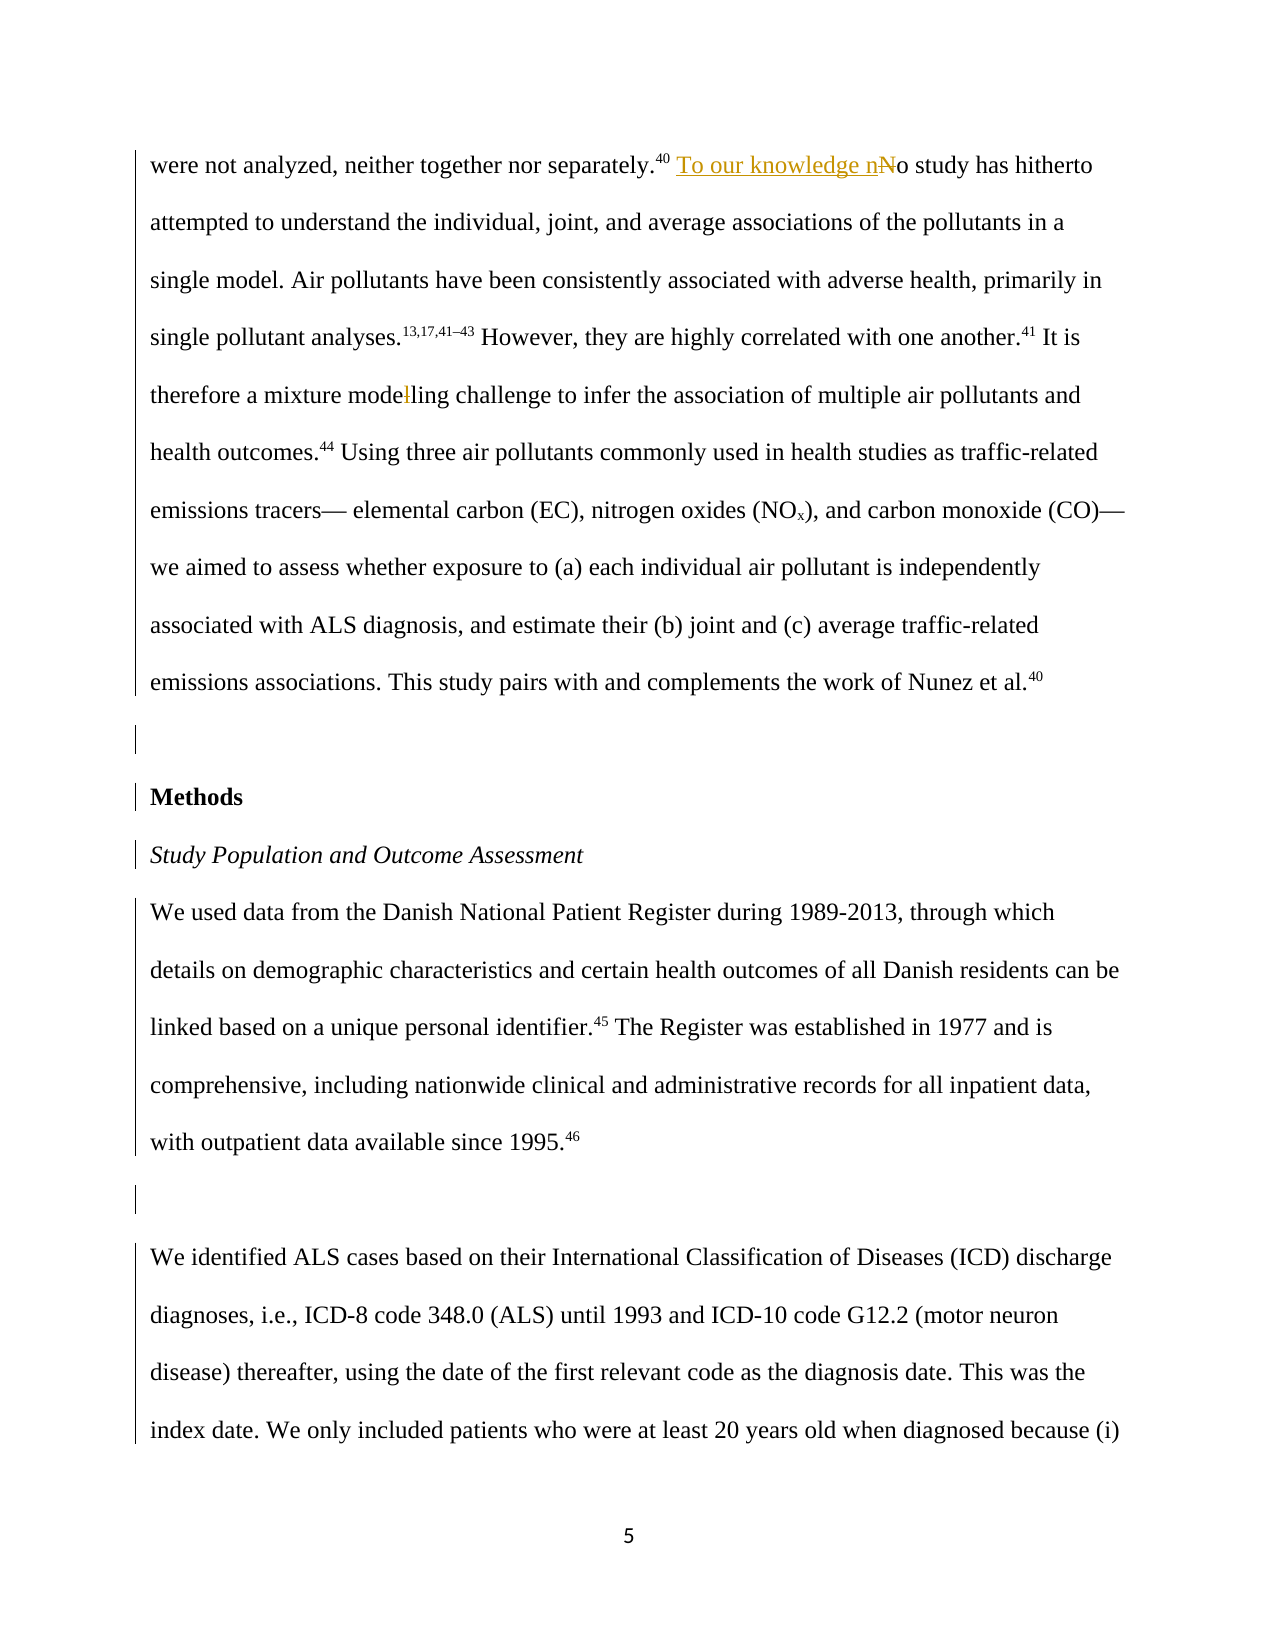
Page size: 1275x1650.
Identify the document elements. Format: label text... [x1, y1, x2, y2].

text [150, 1242, 1125, 1444]
text Methods [150, 782, 1125, 811]
text We used data from the Danish National Patient Register during 1989-2013, through which details on demographic characteristics and certain health outcomes of all Danish residents can be linked based on a unique personal identifier.45 The Register was established in 1977 and is comprehensive, including nationwide clinical and administrative records for all inpatient data, with outpatient data available since 1995.46 [150, 897, 1125, 1156]
text Study Population and Outcome Assessment [150, 840, 1125, 869]
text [150, 150, 1125, 696]
